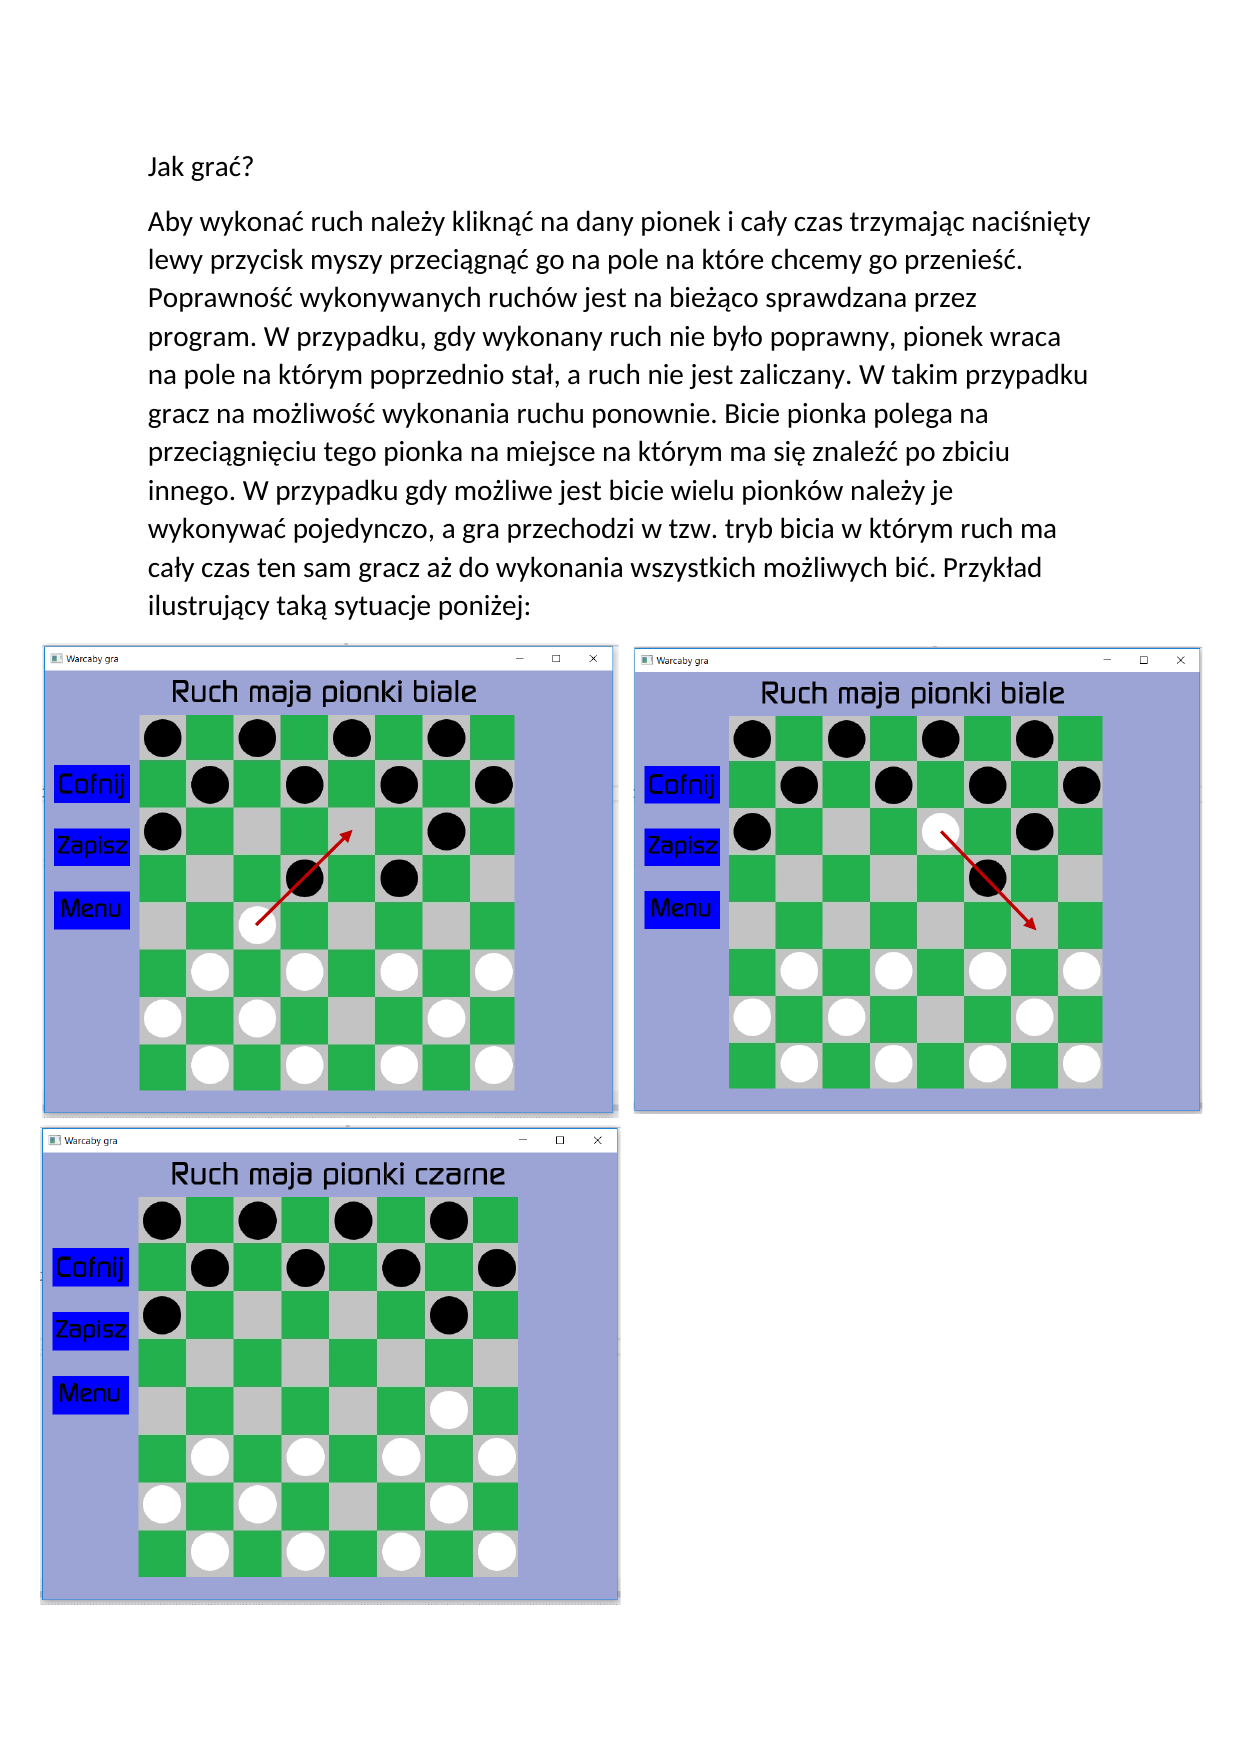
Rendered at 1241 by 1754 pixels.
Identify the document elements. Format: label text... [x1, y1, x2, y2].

text Jak grać? [148, 148, 1093, 183]
picture [40, 1125, 621, 1605]
picture [633, 646, 1203, 1114]
text Aby wykonać ruch należy kliknąć na dany pionek i cały czas trzymając naciśnięty lewy przycisk myszy przeciągnąć go na pole na które chcemy go przenieść. Poprawność wykonywanych ruchów jest na bieżąco sprawdzana przez program. W przypadku, gdy wykonany ruch nie było poprawny, pionek wraca na pole na którym poprzednio stał, a ruch nie jest zaliczany. W takim przypadku gracz na możliwość wykonania ruchu ponownie. Bicie pionka polega na przeciągnięciu tego pionka na miejsce na którym ma się znaleźć po zbiciu innego. W przypadku gdy możliwe jest bicie wielu pionków należy je wykonywać pojedynczo, a gra przechodzi w tzw. tryb bicia w którym ruch ma cały czas ten sam gracz aż do wykonania wszystkich możliwych bić. Przykład ilustrujący taką sytuacje poniżej: [148, 203, 1093, 623]
picture [42, 643, 619, 1118]
